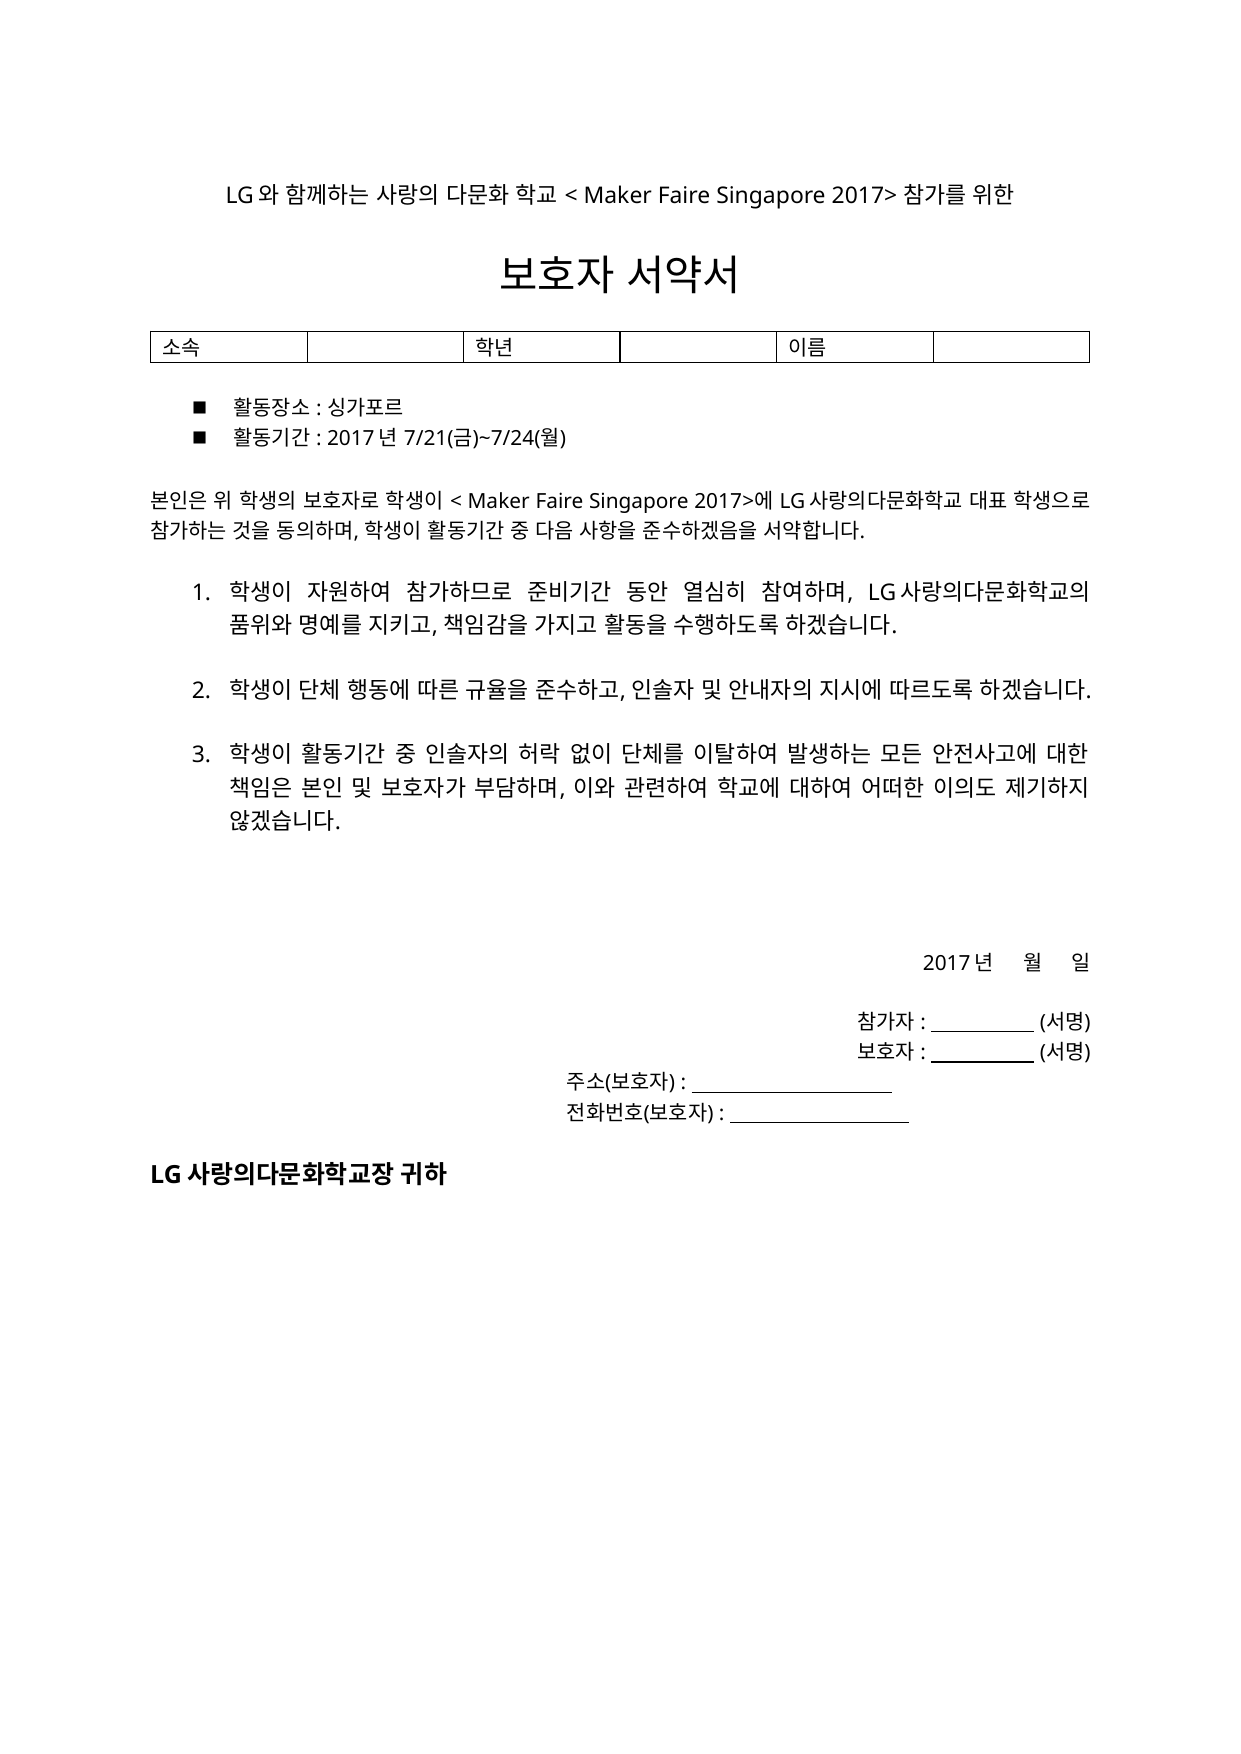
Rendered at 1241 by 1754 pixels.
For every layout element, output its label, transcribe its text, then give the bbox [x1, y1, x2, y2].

table_header 소속 [151, 332, 307, 362]
table_header 학년 [464, 332, 619, 362]
table_header 이름 [777, 332, 933, 362]
table_header [308, 332, 463, 362]
list 활동장소 : 싱가포르 [192, 391, 1090, 422]
list 학생이 활동기간 중 인솔자의 허락 없이 단체를 이탈하여 발생하는 모든 안전사고에 대한 책임은 본인 및 보호자가 부담하며, 이와 관련하여 학교에 대하여 어떠한 이의도 제기하지 않겠습니다. [192, 736, 1090, 836]
table_header [934, 332, 1089, 362]
text 참가자 : (서명) [150, 1005, 1090, 1035]
text 보호자 서약서 [150, 242, 1090, 302]
list 활동기간 : 2017년 7/21(금)~7/24(월) [192, 422, 1090, 452]
table_header [621, 332, 776, 362]
list 학생이 단체 행동에 따른 규율을 준수하고, 인솔자 및 안내자의 지시에 따르도록 하겠습니다. [192, 671, 1090, 705]
text LG와 함께하는 사랑의 다문화 학교 < Maker Faire Singapore 2017> 참가를 위한 [150, 177, 1090, 211]
text 주소(보호자) : [483, 1066, 1090, 1096]
text 보호자 : (서명) [150, 1035, 1090, 1066]
text LG사랑의다문화학교장 귀하 [150, 1154, 1090, 1191]
text 본인은 위 학생의 보호자로 학생이 < Maker Faire Singapore 2017>에 LG사랑의다문화학교 대표 학생으로 참가하는 것을 동의하며, 학생이 활동기간 중 다음 사항을 준수하겠음을 서약합니다. [150, 484, 1090, 545]
text 2017년 월 일 [150, 946, 1090, 976]
text 전화번호(보호자) : [483, 1096, 1090, 1126]
list 학생이 자원하여 참가하므로 준비기간 동안 열심히 참여하며, LG사랑의다문화학교의 품위와 명예를 지키고, 책임감을 가지고 활동을 수행하도록 하겠습니다. [192, 573, 1090, 640]
